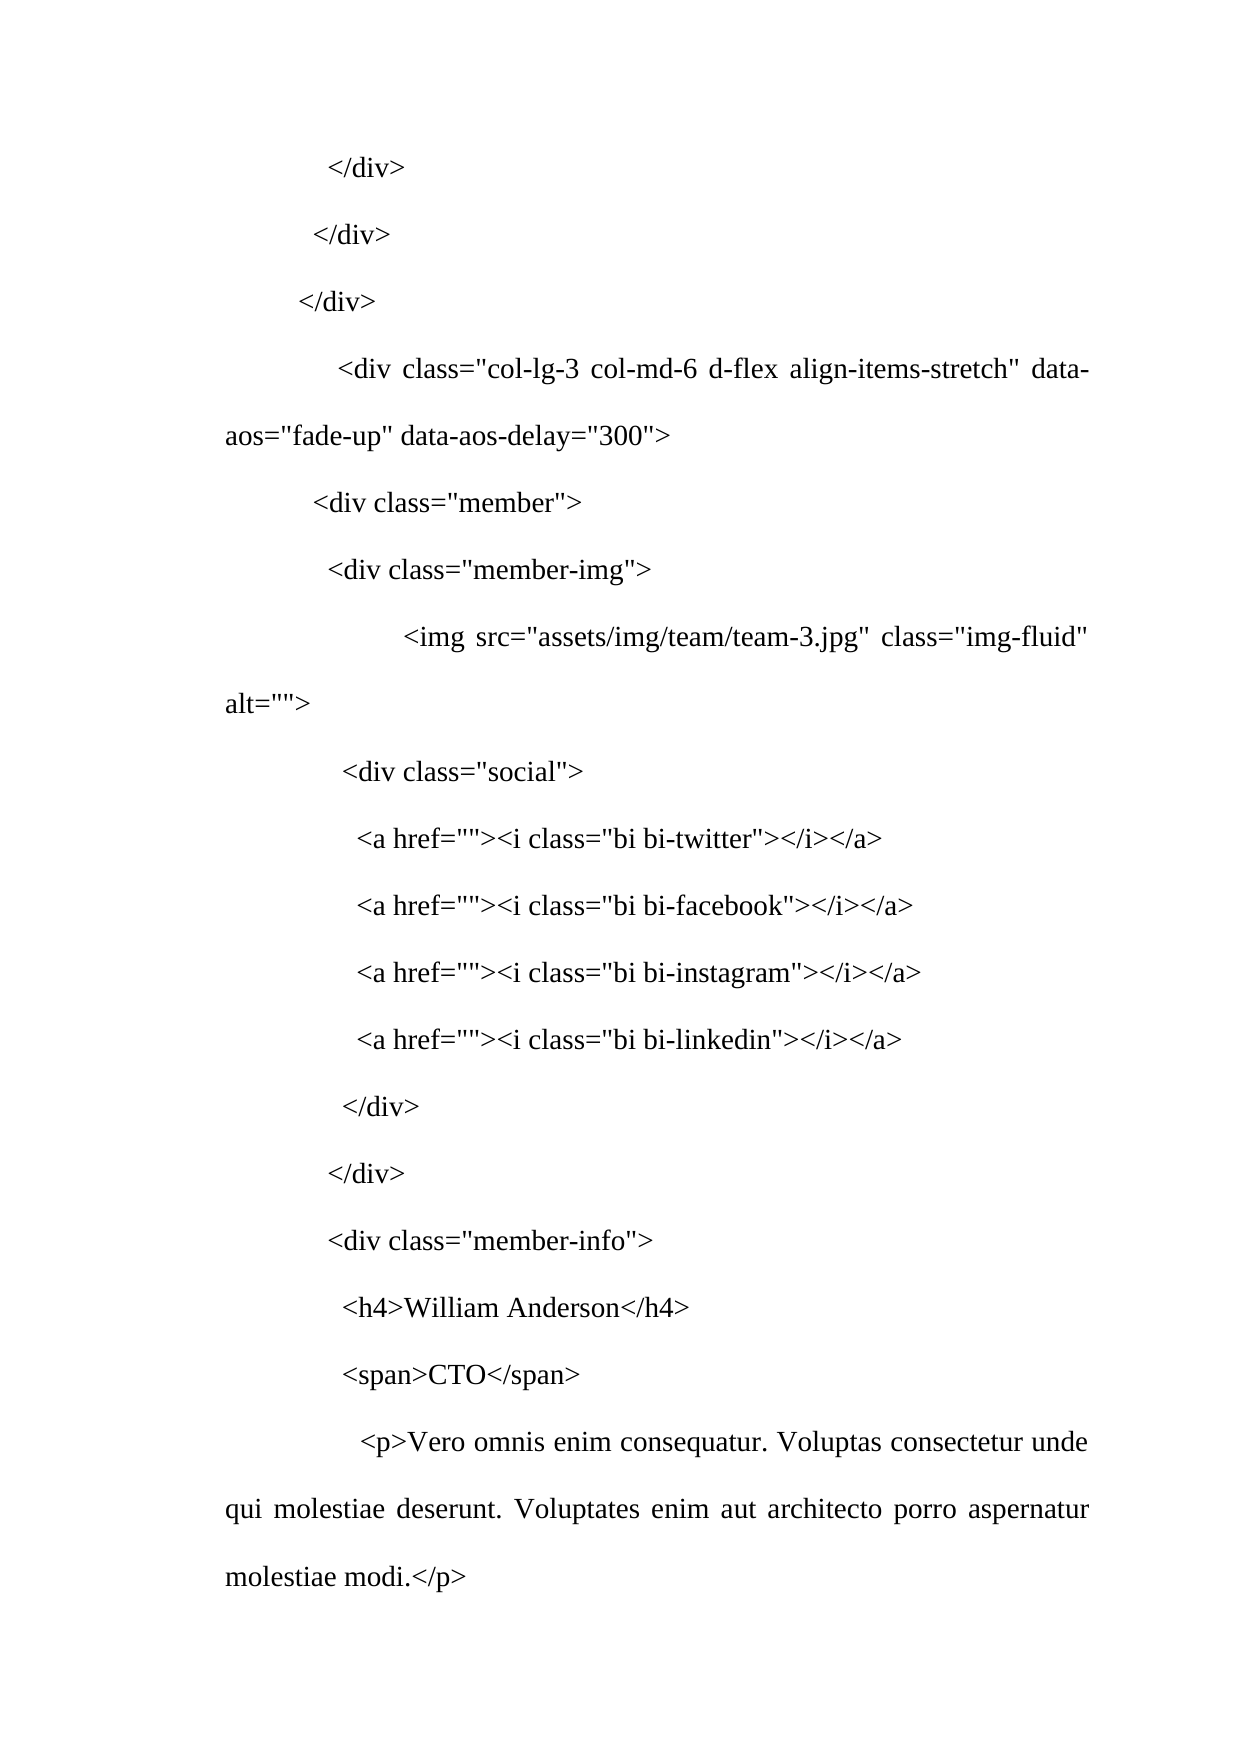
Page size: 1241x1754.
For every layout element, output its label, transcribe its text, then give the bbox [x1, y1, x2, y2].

list </div> [225, 1156, 1090, 1190]
list <div class="member-img"> [225, 552, 1090, 586]
list <a href=""><i class="bi bi-instagram"></i></a> [225, 955, 1090, 988]
list <div class="social"> [225, 754, 1090, 787]
list </div> [225, 217, 1090, 251]
list <h4>William Anderson</h4> [225, 1290, 1090, 1324]
list <p>Vero omnis enim consequatur. Voluptas consectetur unde qui molestiae deserunt. Voluptates enim aut architecto porro aspernatur molestiae modi.</p> [225, 1424, 1090, 1592]
list <div class="member-info"> [225, 1223, 1090, 1257]
list <img src="assets/img/team/team-3.jpg" class="img-fluid" alt=""> [225, 619, 1090, 720]
list <a href=""><i class="bi bi-facebook"></i></a> [225, 888, 1090, 921]
list <a href=""><i class="bi bi-linkedin"></i></a> [225, 1022, 1090, 1056]
list <div class="member"> [225, 485, 1090, 519]
list </div> [225, 150, 1090, 183]
list </div> [225, 284, 1090, 318]
list </div> [225, 1089, 1090, 1123]
list <span>CTO</span> [225, 1357, 1090, 1391]
list <div class="col-lg-3 col-md-6 d-flex align-items-stretch" data-aos="fade-up" data-aos-delay="300"> [225, 351, 1090, 452]
list <a href=""><i class="bi bi-twitter"></i></a> [225, 821, 1090, 854]
